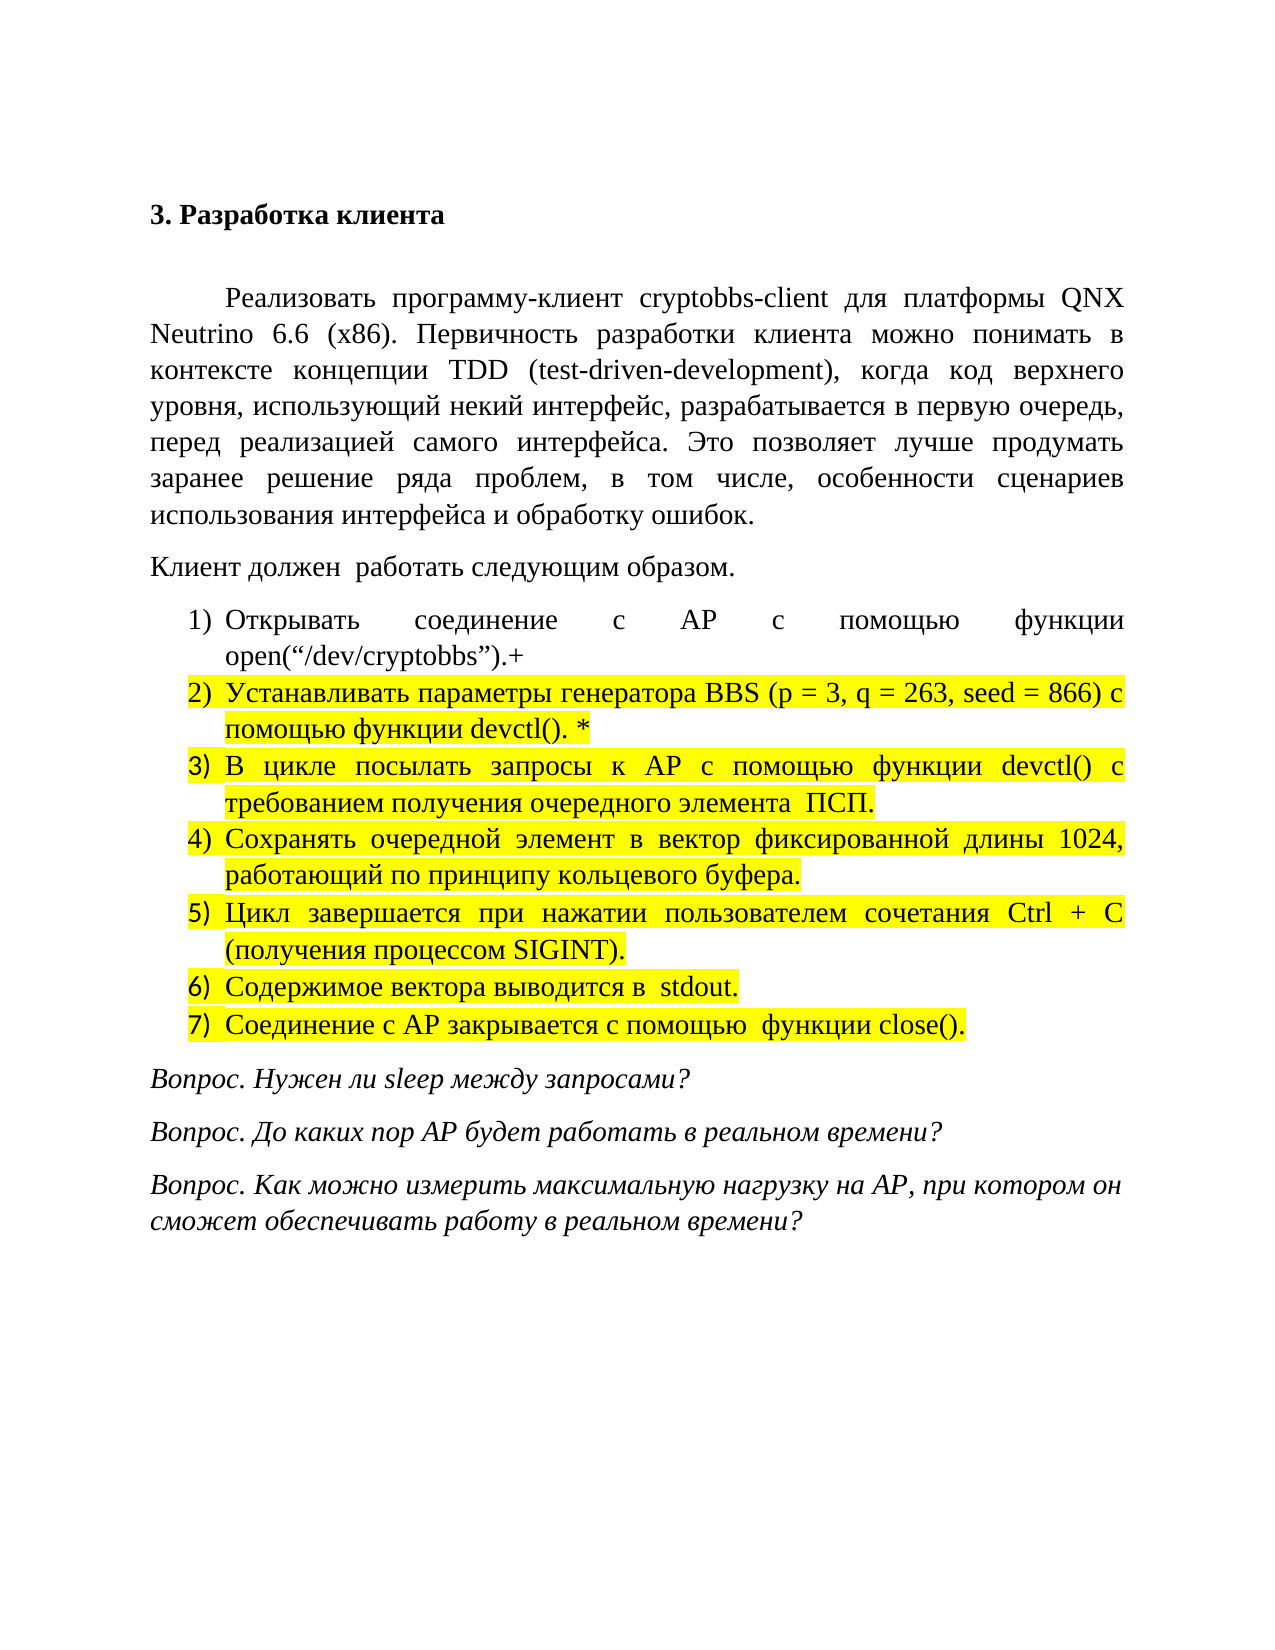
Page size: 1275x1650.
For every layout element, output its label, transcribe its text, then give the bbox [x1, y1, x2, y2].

list Сохранять очередной элемент в вектор фиксированной длины 1024, работающий по принципу кольцевого буфера. [187, 821, 1125, 891]
subtitle 3. Разработка клиента [150, 197, 1125, 230]
list Открывать соединение с АР с помощью функции open(“/dev/cryptobbs”).+ [187, 602, 1125, 672]
list Соединение с АР закрывается с помощью функции close(). [225, 1006, 1125, 1042]
text Вопрос. До каких пор АР будет работать в реальном времени? [150, 1114, 1125, 1148]
text Вопрос. Нужен ли sleep между запросами? [150, 1062, 1125, 1095]
text Реализовать программу-клиент cryptobbs-client для платформы QNX Neutrino 6.6 (x86). Первичность разработки клиента можно понимать в контексте концепции TDD (test-driven-development), когда код верхнего уровня, использующий некий интерфейс, разрабатывается в первую очередь, перед реализацией самого интерфейса. Это позволяет лучше продумать заранее решение ряда проблем, в том числе, особенности сценариев использования интерфейса и обработку ошибок. [150, 280, 1125, 530]
list Содержимое вектора выводится в stdout. [225, 968, 1125, 1004]
text Вопрос. Как можно измерить максимальную нагрузку на АР, при котором он сможет обеспечивать работу в реальном времени? [150, 1167, 1125, 1237]
list Устанавливать параметры генератора BBS (p = 3, q = 263, seed = 866) с помощью функции devctl(). * [187, 675, 1125, 744]
text Клиент должен работать следующим образом. [150, 549, 1125, 583]
list Цикл завершается при нажатии пользователем сочетания Ctrl + C (получения процессом SIGINT). [187, 894, 1125, 965]
list В цикле посылать запросы к АР с помощью функции devctl() с требованием получения очередного элемента ПСП. [187, 747, 1125, 819]
